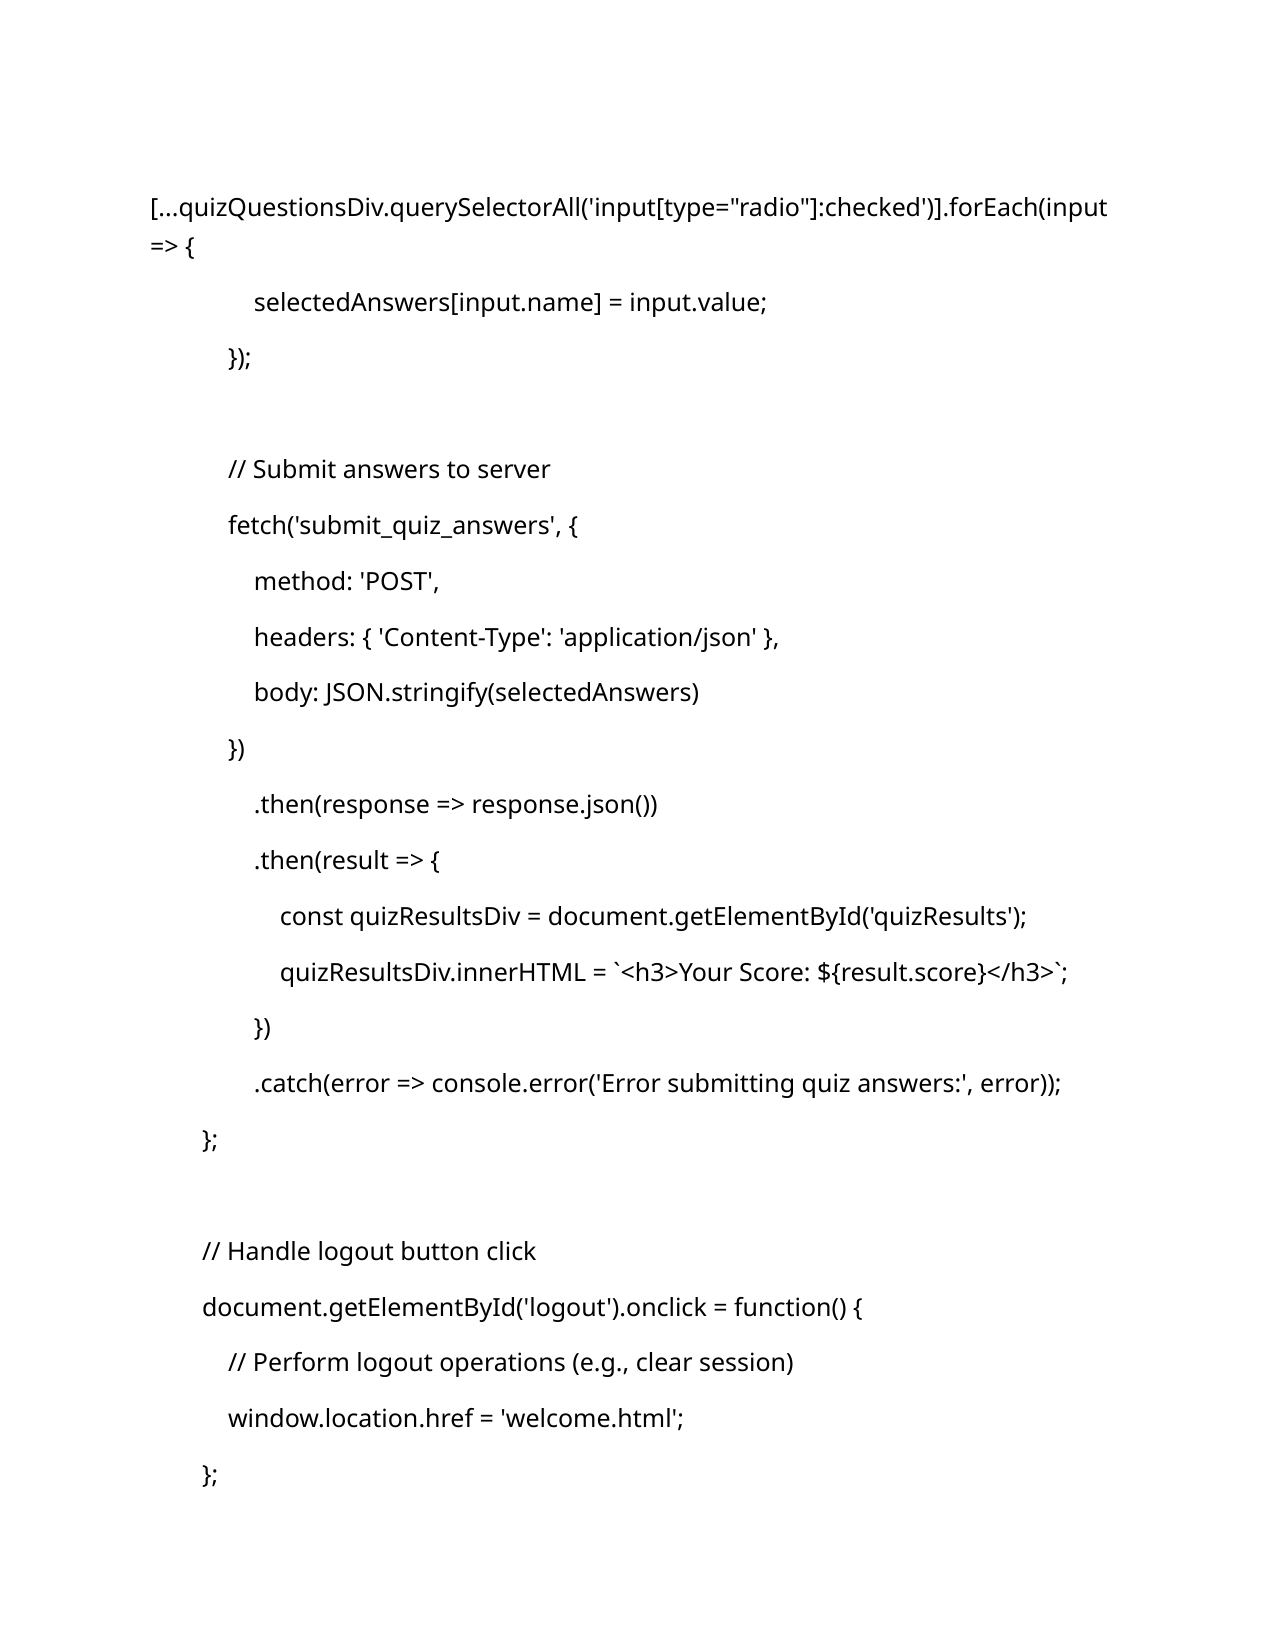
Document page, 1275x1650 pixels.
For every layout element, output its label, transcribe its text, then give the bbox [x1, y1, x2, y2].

text // Perform logout operations (e.g., clear session) [150, 1345, 1125, 1379]
text selectedAnswers[input.name] = input.value; [150, 284, 1125, 318]
text .catch(error => console.error('Error submitting quiz answers:', error)); [150, 1066, 1125, 1100]
text // Submit answers to server [150, 452, 1125, 486]
text fetch('submit_quiz_answers', { [150, 507, 1125, 542]
text window.location.href = 'welcome.html'; [150, 1401, 1125, 1435]
text .then(result => { [150, 842, 1125, 877]
text quizResultsDiv.innerHTML = `<h3>Your Score: ${result.score}</h3>`; [150, 954, 1125, 988]
text }) [150, 1010, 1125, 1044]
text }; [150, 1457, 1125, 1491]
text const quizResultsDiv = document.getElementById('quizResults'); [150, 898, 1125, 932]
text method: 'POST', [150, 563, 1125, 597]
text [...quizQuestionsDiv.querySelectorAll('input[type="radio"]:checked')].forEach(input => { [150, 150, 1125, 262]
text headers: { 'Content-Type': 'application/json' }, [150, 619, 1125, 653]
text }) [150, 731, 1125, 765]
text document.getElementById('logout').onclick = function() { [150, 1289, 1125, 1323]
text }); [150, 340, 1125, 374]
text // Handle logout button click [150, 1233, 1125, 1267]
text }; [150, 1122, 1125, 1156]
text .then(response => response.json()) [150, 787, 1125, 821]
text body: JSON.stringify(selectedAnswers) [150, 675, 1125, 709]
